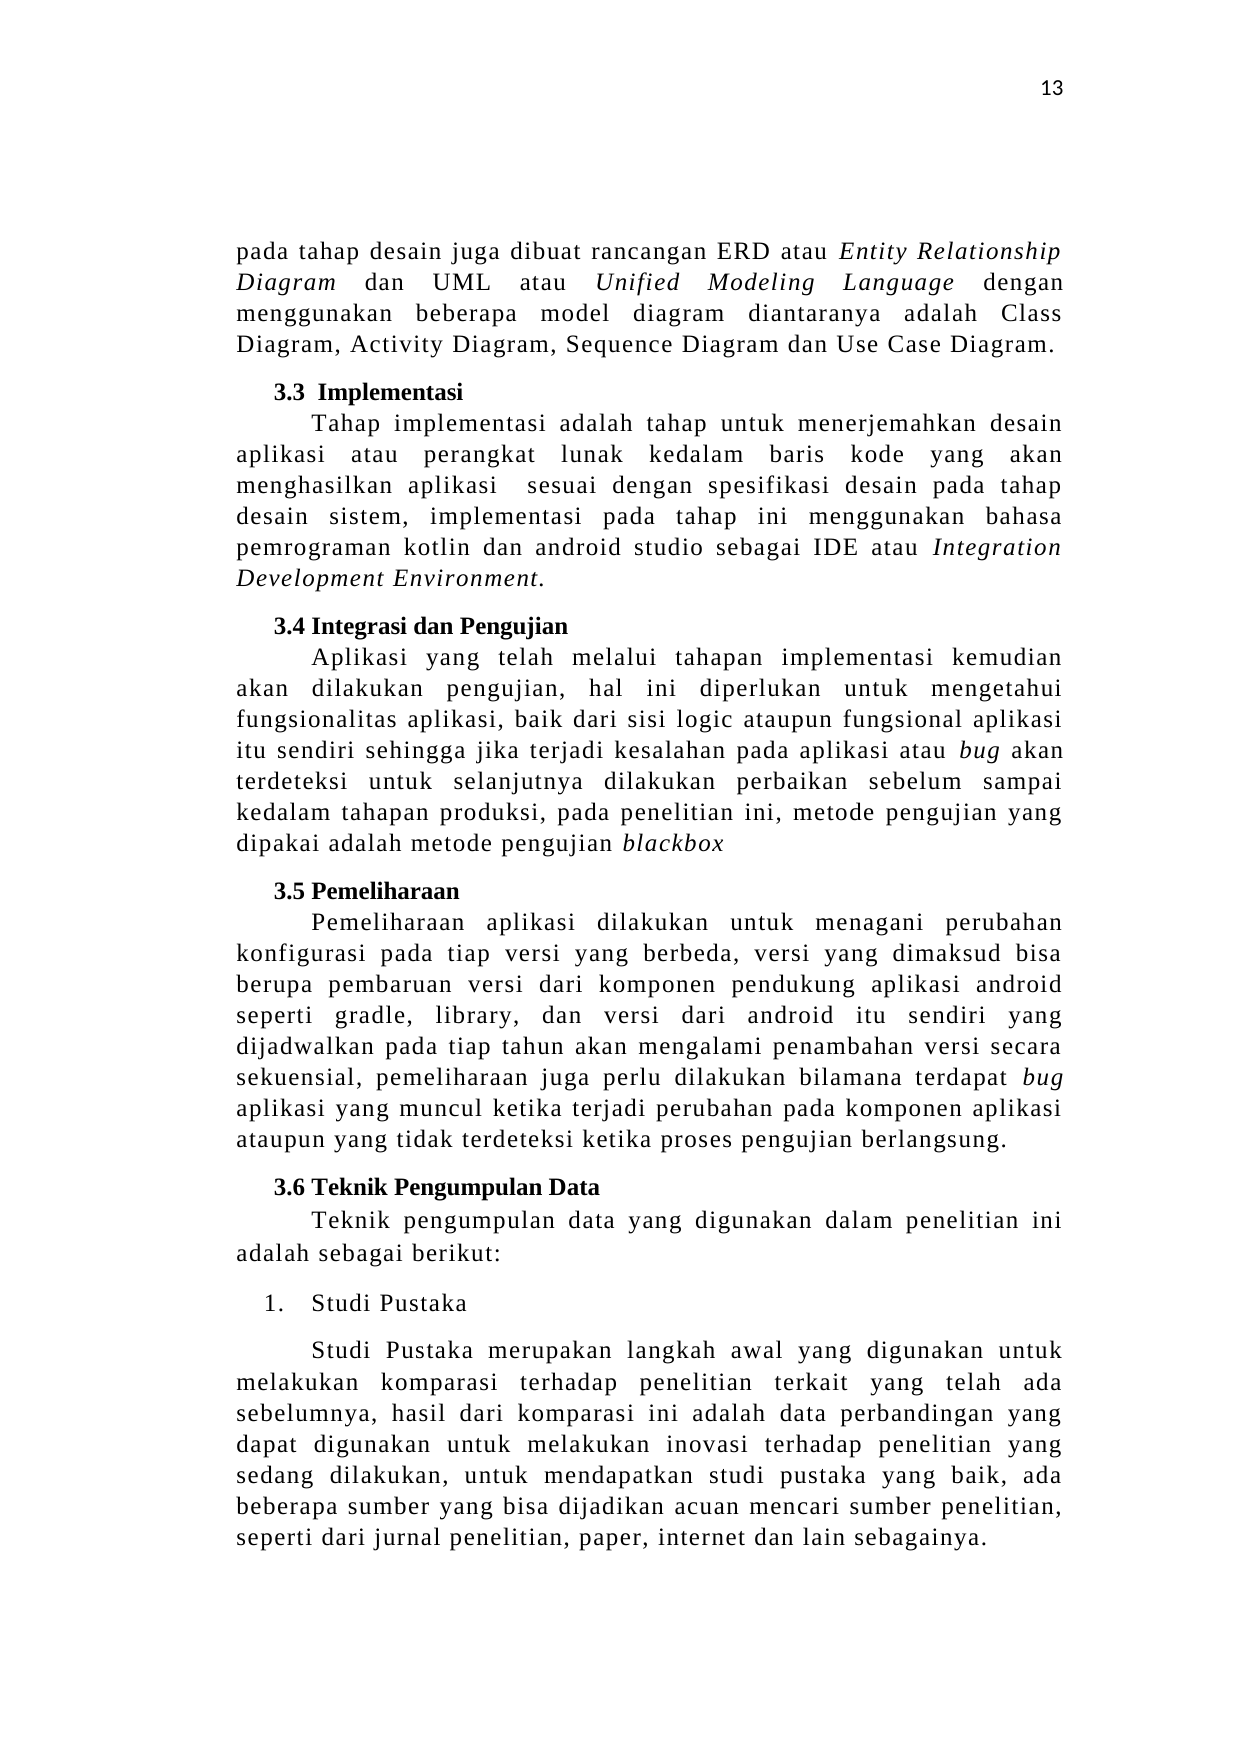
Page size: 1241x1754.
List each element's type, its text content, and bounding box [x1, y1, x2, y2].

subtitle Integrasi dan Pengujian [274, 611, 1063, 640]
subtitle Pemeliharaan aplikasi dilakukan untuk menagani perubahan konfigurasi pada tiap versi yang berbeda, versi yang dimaksud bisa berupa pembaruan versi dari komponen pendukung aplikasi android seperti gradle, library, dan versi dari android itu sendiri yang dijadwalkan pada tiap tahun akan mengalami penambahan versi secara sekuensial, pemeliharaan juga perlu dilakukan bilamana terdapat bug aplikasi yang muncul ketika terjadi perubahan pada komponen aplikasi ataupun yang tidak terdeteksi ketika proses pengujian berlangsung. [236, 907, 1063, 1153]
subtitle Studi Pustaka merupakan langkah awal yang digunakan untuk melakukan komparasi terhadap penelitian terkait yang telah ada sebelumnya, hasil dari komparasi ini adalah data perbandingan yang dapat digunakan untuk melakukan inovasi terhadap penelitian yang sedang dilakukan, untuk mendapatkan studi pustaka yang baik, ada beberapa sumber yang bisa dijadikan acuan mencari sumber penelitian, seperti dari jurnal penelitian, paper, internet dan lain sebagainya. [236, 1336, 1063, 1551]
subtitle Studi Pustaka [274, 1288, 1063, 1317]
subtitle Teknik Pengumpulan Data [274, 1172, 1063, 1201]
subtitle Pemeliharaan [274, 876, 1063, 905]
subtitle Implementasi [274, 377, 1063, 406]
subtitle Tahap implementasi adalah tahap untuk menerjemahkan desain aplikasi atau perangkat lunak kedalam baris kode yang akan menghasilkan aplikasi sesuai dengan spesifikasi desain pada tahap desain sistem, implementasi pada tahap ini menggunakan bahasa pemrograman kotlin dan android studio sebagai IDE atau Integration Development Environment. [236, 408, 1063, 592]
subtitle Aplikasi yang telah melalui tahapan implementasi kemudian akan dilakukan pengujian, hal ini diperlukan untuk mengetahui fungsionalitas aplikasi, baik dari sisi logic ataupun fungsional aplikasi itu sendiri sehingga jika terjadi kesalahan pada aplikasi atau bug akan terdeteksi untuk selanjutnya dilakukan perbaikan sebelum sampai kedalam tahapan produksi, pada penelitian ini, metode pengujian yang dipakai adalah metode pengujian blackbox [236, 642, 1063, 857]
subtitle Teknik pengumpulan data yang digunakan dalam penelitian ini adalah sebagai berikut: [236, 1205, 1063, 1267]
